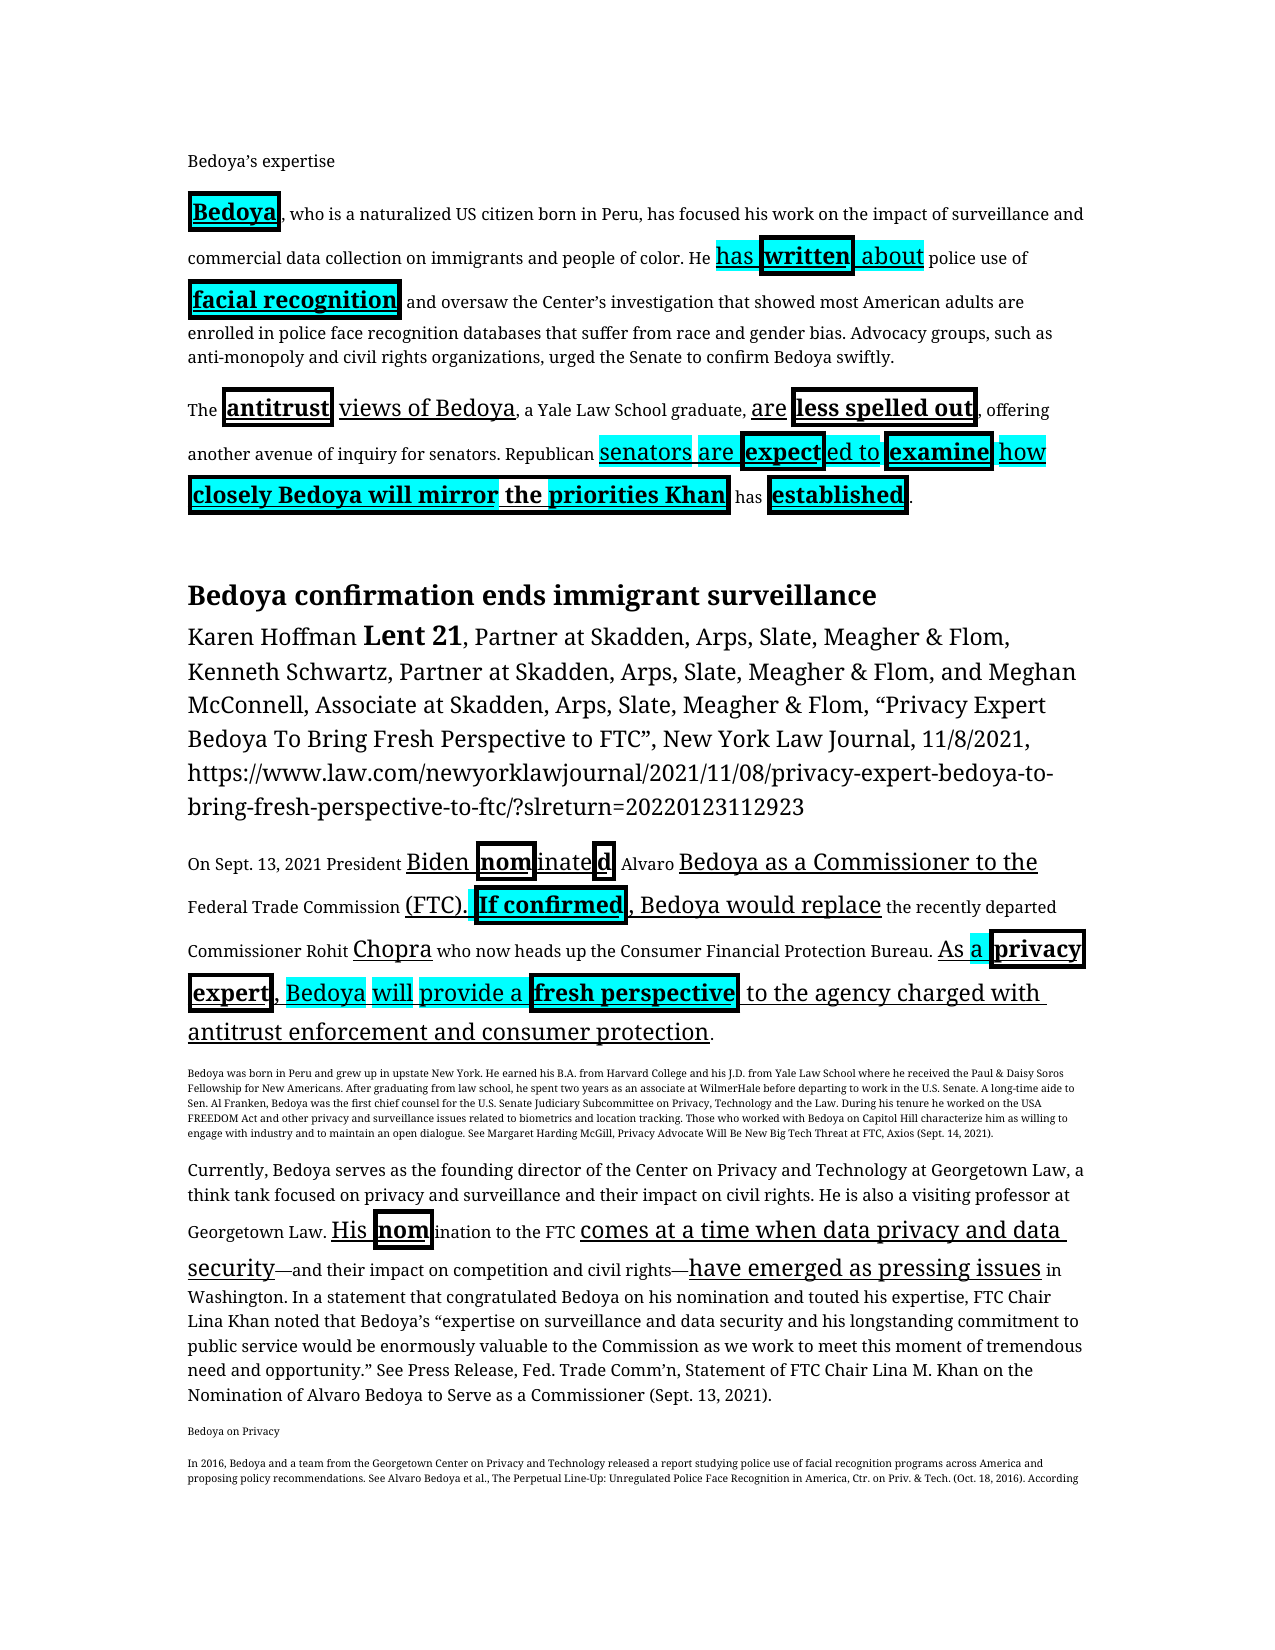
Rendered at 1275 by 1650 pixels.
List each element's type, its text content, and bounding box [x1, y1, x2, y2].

text Currently, Bedoya serves as the founding director of the Center on Privacy and Technology at Georgetown Law, a think tank focused on privacy and surveillance and their impact on civil rights. He is also a visiting professor at Georgetown Law. His nomination to the FTC comes at a time when data privacy and data security—and their impact on competition and civil rights—have emerged as pressing issues in Washington. In a statement that congratulated Bedoya on his nomination and touted his expertise, FTC Chair Lina Khan noted that Bedoya’s “expertise on surveillance and data security and his longstanding commitment to public service would be enormously valuable to the Commission as we work to meet this moment of tremendous need and opportunity.” See Press Release, Fed. Trade Comm’n, Statement of FTC Chair Lina M. Khan on the Nomination of Alvaro Bedoya to Serve as a Commissioner (Sept. 13, 2021). [187, 1159, 1087, 1406]
subtitle Bedoya confirmation ends immigrant surveillance [187, 576, 1087, 613]
text On Sept. 13, 2021 President Biden nominated Alvaro Bedoya as a Commissioner to the Federal Trade Commission (FTC). If confirmed, Bedoya would replace the recently departed Commissioner Rohit Chopra who now heads up the Consumer Financial Protection Bureau. As a privacy expert, Bedoya will provide a fresh perspective to the agency charged with antitrust enforcement and consumer protection. [187, 841, 1087, 1047]
text The antitrust views of Bedoya, a Yale Law School graduate, are less spelled out, offering another avenue of inquiry for senators. Republican senators are expected to examine how closely Bedoya will mirror the priorities Khan has established. [187, 387, 1087, 515]
text Bedoya was born in Peru and grew up in upstate New York. He earned his B.A. from Harvard College and his J.D. from Yale Law School where he received the Paul & Daisy Soros Fellowship for New Americans. After graduating from law school, he spent two years as an associate at WilmerHale before departing to work in the U.S. Senate. A long-time aide to Sen. Al Franken, Bedoya was the first chief counsel for the U.S. Senate Judiciary Subcommittee on Privacy, Technology and the Law. During his tenure he worked on the USA FREEDOM Act and other privacy and surveillance issues related to biometrics and location tracking. Those who worked with Bedoya on Capitol Hill characterize him as willing to engage with industry and to maintain an open dialogue. See Margaret Harding McGill, Privacy Advocate Will Be New Big Tech Threat at FTC, Axios (Sept. 14, 2021). [187, 1066, 1087, 1141]
text Bedoya on Privacy [187, 1424, 1087, 1438]
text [187, 1456, 1087, 1486]
text Bedoya, who is a naturalized US citizen born in Peru, has focused his work on the impact of surveillance and commercial data collection on immigrants and people of color. He has written about police use of facial recognition and oversaw the Center’s investigation that showed most American adults are enrolled in police face recognition databases that suffer from race and gender bias. Advocacy groups, such as anti-monopoly and civil rights organizations, urged the Senate to confirm Bedoya swiftly. [187, 191, 1087, 368]
text Bedoya’s expertise [187, 150, 1087, 173]
text Karen Hoffman Lent 21, Partner at Skadden, Arps, Slate, Meagher & Flom, Kenneth Schwartz, Partner at Skadden, Arps, Slate, Meagher & Flom, and Meghan McConnell, Associate at Skadden, Arps, Slate, Meagher & Flom, “Privacy Expert Bedoya To Bring Fresh Perspective to FTC”, New York Law Journal, 11/8/2021, https://www.law.com/newyorklawjournal/2021/11/08/privacy-expert-bedoya-to-bring-fresh-perspective-to-ftc/?slreturn=20220123112923 [187, 616, 1087, 822]
